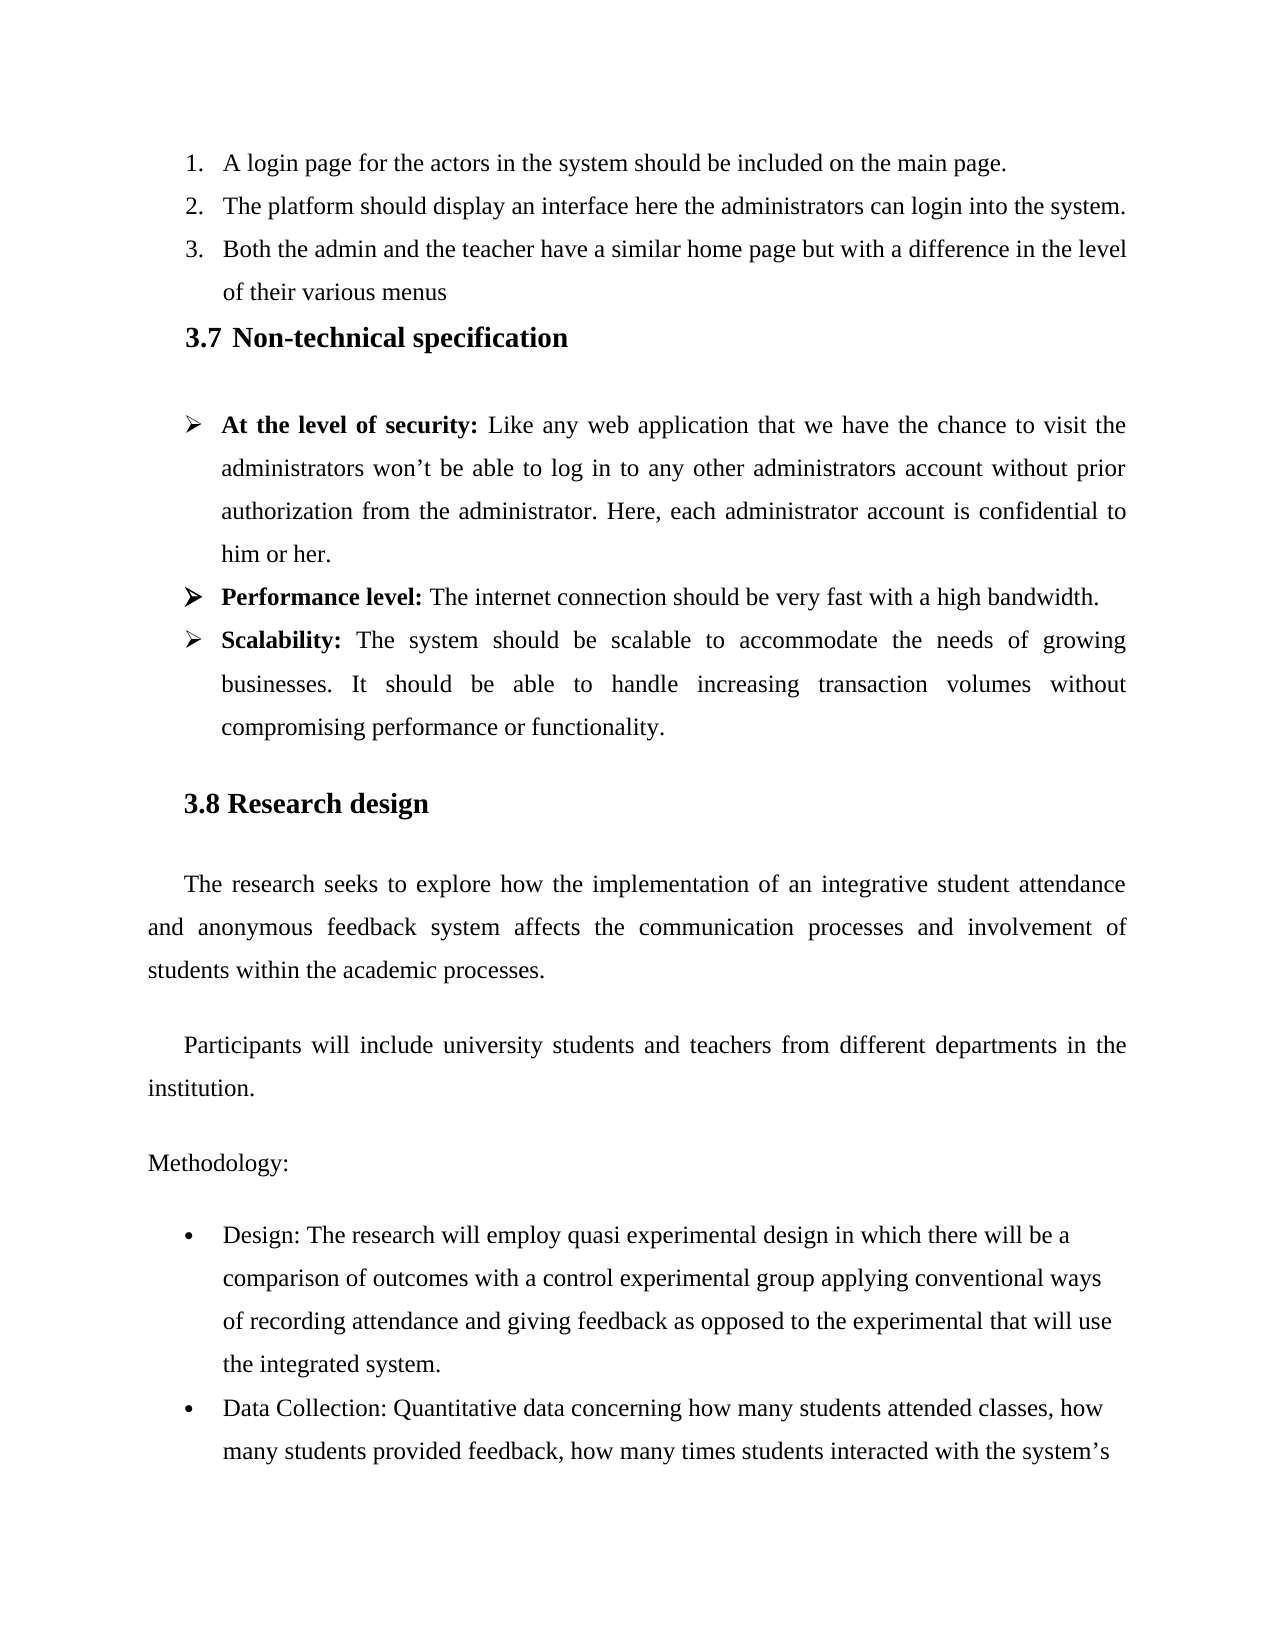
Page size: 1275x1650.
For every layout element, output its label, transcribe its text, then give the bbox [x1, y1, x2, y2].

list A login page for the actors in the system should be included on the main page. [185, 148, 1127, 176]
text The research seeks to explore how the implementation of an integrative student attendance and anonymous feedback system affects the communication processes and involvement of students within the academic processes. [148, 869, 1127, 984]
list At the level of security: Like any web application that we have the chance to visit the administrators won’t be able to log in to any other administrators account without prior authorization from the administrator. Here, each administrator account is confidential to him or her. [183, 410, 1127, 568]
list Performance level: The internet connection should be very fast with a high bandwidth. [183, 582, 1127, 611]
list Non-technical specification [185, 320, 1127, 354]
list Both the admin and the teacher have a similar home page but with a difference in the level of their various menus [185, 234, 1127, 306]
text Methodology: [148, 1148, 1127, 1177]
list The platform should display an interface here the administrators can login into the system. [185, 191, 1127, 219]
list Scalability: The system should be scalable to accommodate the needs of growing businesses. It should be able to handle increasing transaction volumes without compromising performance or functionality. [183, 626, 1127, 741]
list Design: The research will employ quasi experimental design in which there will be a comparison of outcomes with a control experimental group applying conventional ways of recording attendance and giving feedback as opposed to the experimental that will use the integrated system. [185, 1220, 1127, 1378]
text 3.8 Research design [148, 787, 1127, 820]
text Participants will include university students and teachers from different departments in the institution. [148, 1030, 1127, 1102]
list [185, 1393, 1127, 1464]
